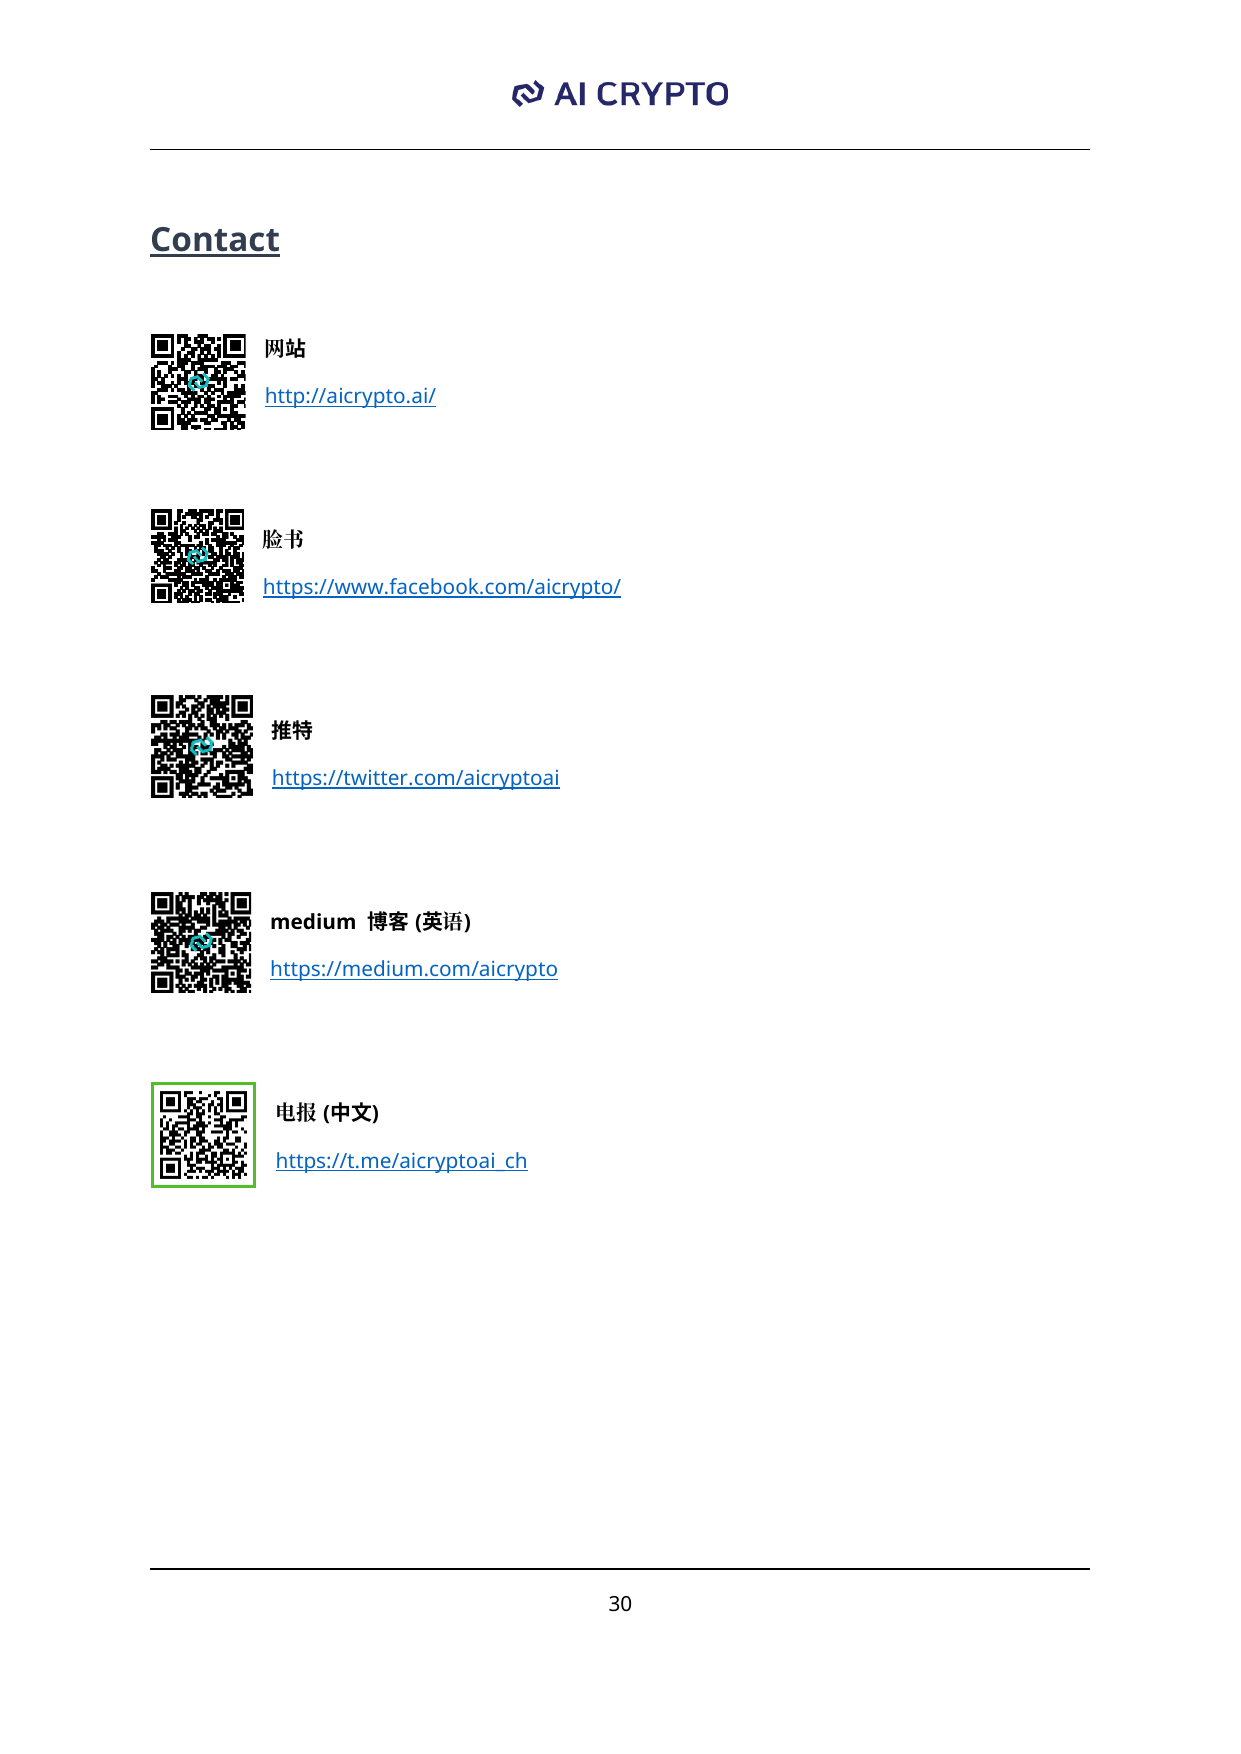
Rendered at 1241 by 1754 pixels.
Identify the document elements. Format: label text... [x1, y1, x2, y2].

text https://www.facebook.com/aicrypto/ [244, 572, 1090, 601]
picture [150, 694, 253, 798]
text https://twitter.com/aicryptoai [253, 763, 1090, 792]
text Contact [150, 216, 1090, 261]
picture [501, 70, 738, 115]
text 网站 [150, 332, 1090, 362]
text 推特 [253, 714, 1090, 744]
picture [150, 1080, 257, 1188]
text https://t.me/aicryptoai_ch [257, 1146, 1090, 1174]
text 脸书 [244, 523, 1090, 553]
picture [150, 333, 246, 430]
text https://medium.com/aicrypto [252, 954, 1090, 983]
text medium 博客 (英语) [252, 905, 1090, 936]
picture [150, 891, 252, 993]
text 电报 (中文) [257, 1096, 1090, 1127]
text http://aicrypto.ai/ [246, 381, 1090, 410]
picture [150, 508, 244, 603]
